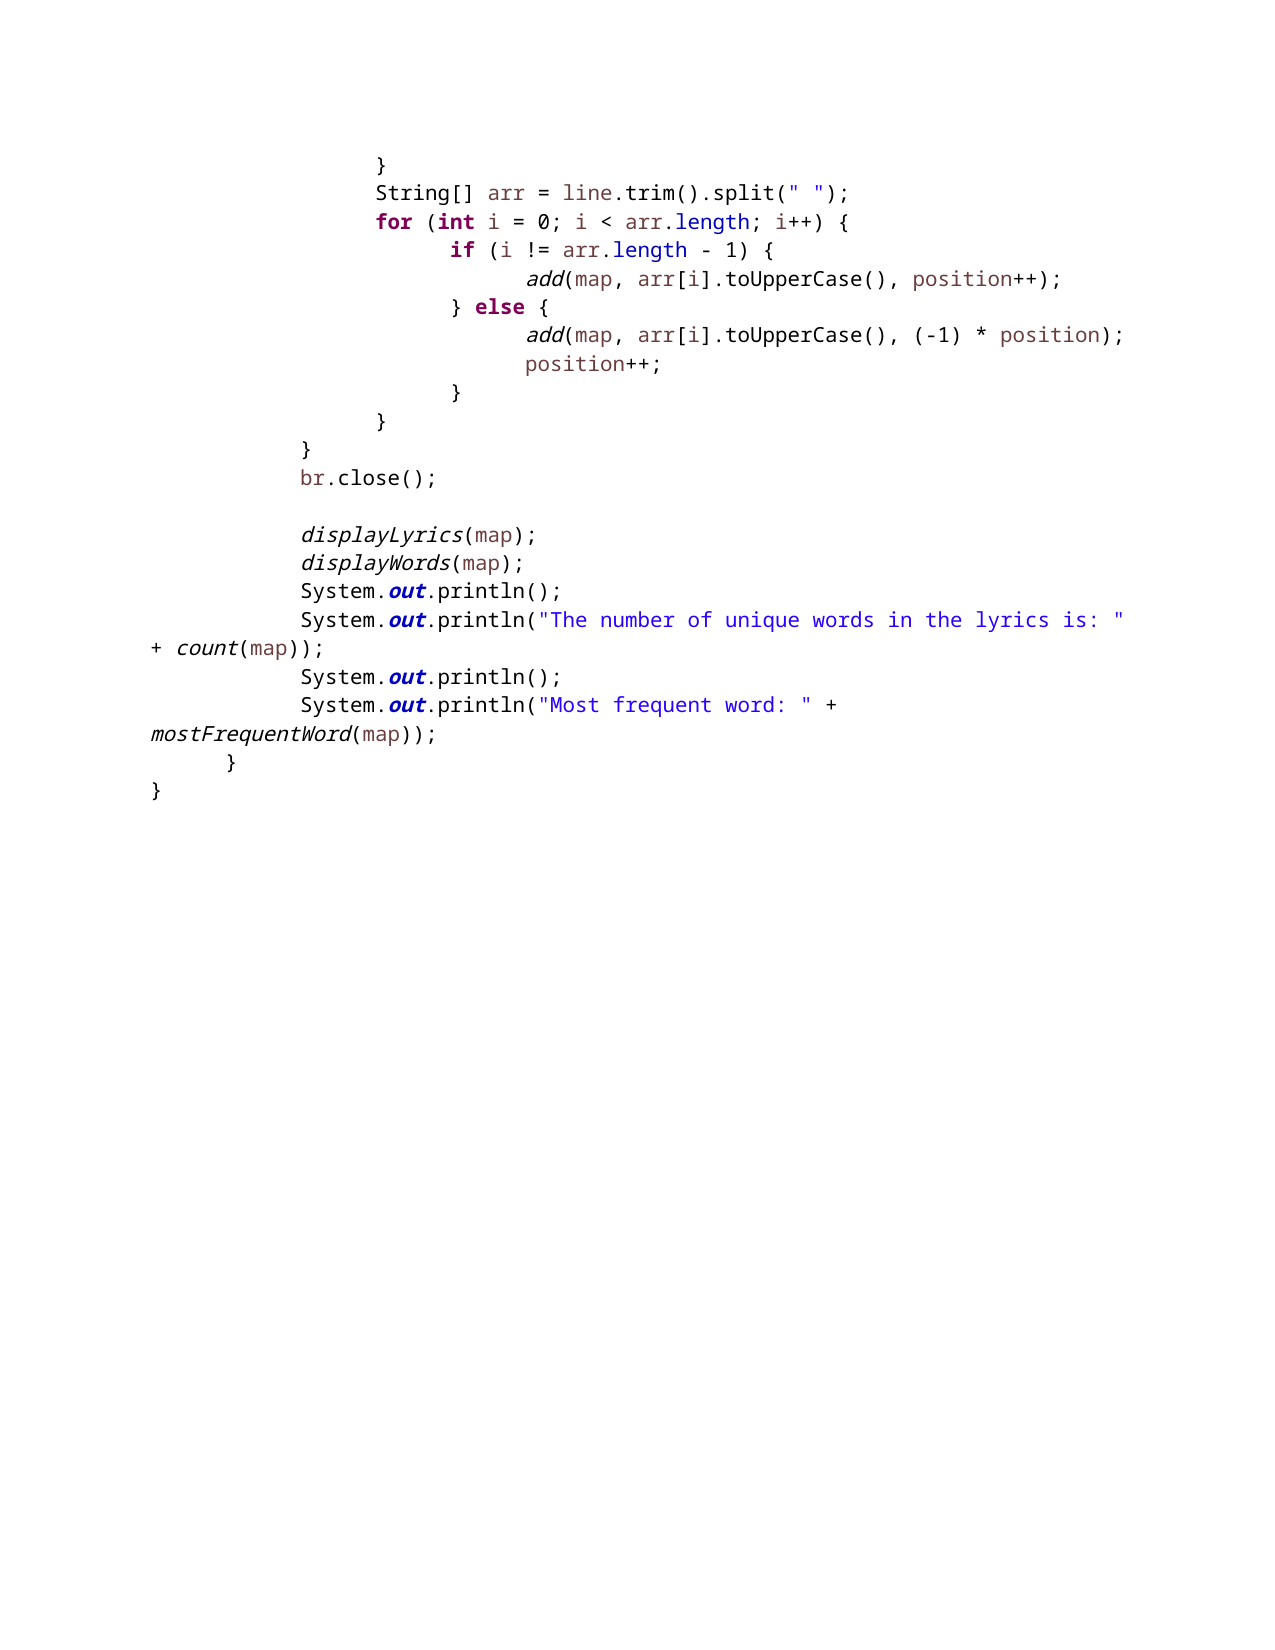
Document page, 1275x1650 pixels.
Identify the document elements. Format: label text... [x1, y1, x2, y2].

text for (int i = 0; i < arr.length; i++) { [150, 207, 1125, 235]
text if (i != arr.length - 1) { [150, 235, 1125, 264]
text position++; [150, 349, 1125, 377]
text } [150, 747, 1125, 776]
text System.out.println("Most frequent word: " + mostFrequentWord(map)); [150, 690, 1125, 747]
text } [150, 150, 1125, 178]
text } [150, 377, 1125, 406]
text add(map, arr[i].toUpperCase(), position++); [150, 264, 1125, 292]
text } else { [150, 292, 1125, 321]
text displayLyrics(map); [150, 520, 1125, 548]
text displayWords(map); [150, 548, 1125, 577]
text System.out.println("The number of unique words in the lyrics is: " + count(map)); [150, 605, 1125, 662]
text add(map, arr[i].toUpperCase(), (-1) * position); [150, 321, 1125, 349]
text System.out.println(); [150, 577, 1125, 605]
text String[] arr = line.trim().split(" "); [150, 178, 1125, 207]
text } [150, 776, 1125, 804]
text System.out.println(); [150, 662, 1125, 690]
text } [150, 406, 1125, 434]
text br.close(); [150, 463, 1125, 491]
text } [150, 434, 1125, 463]
